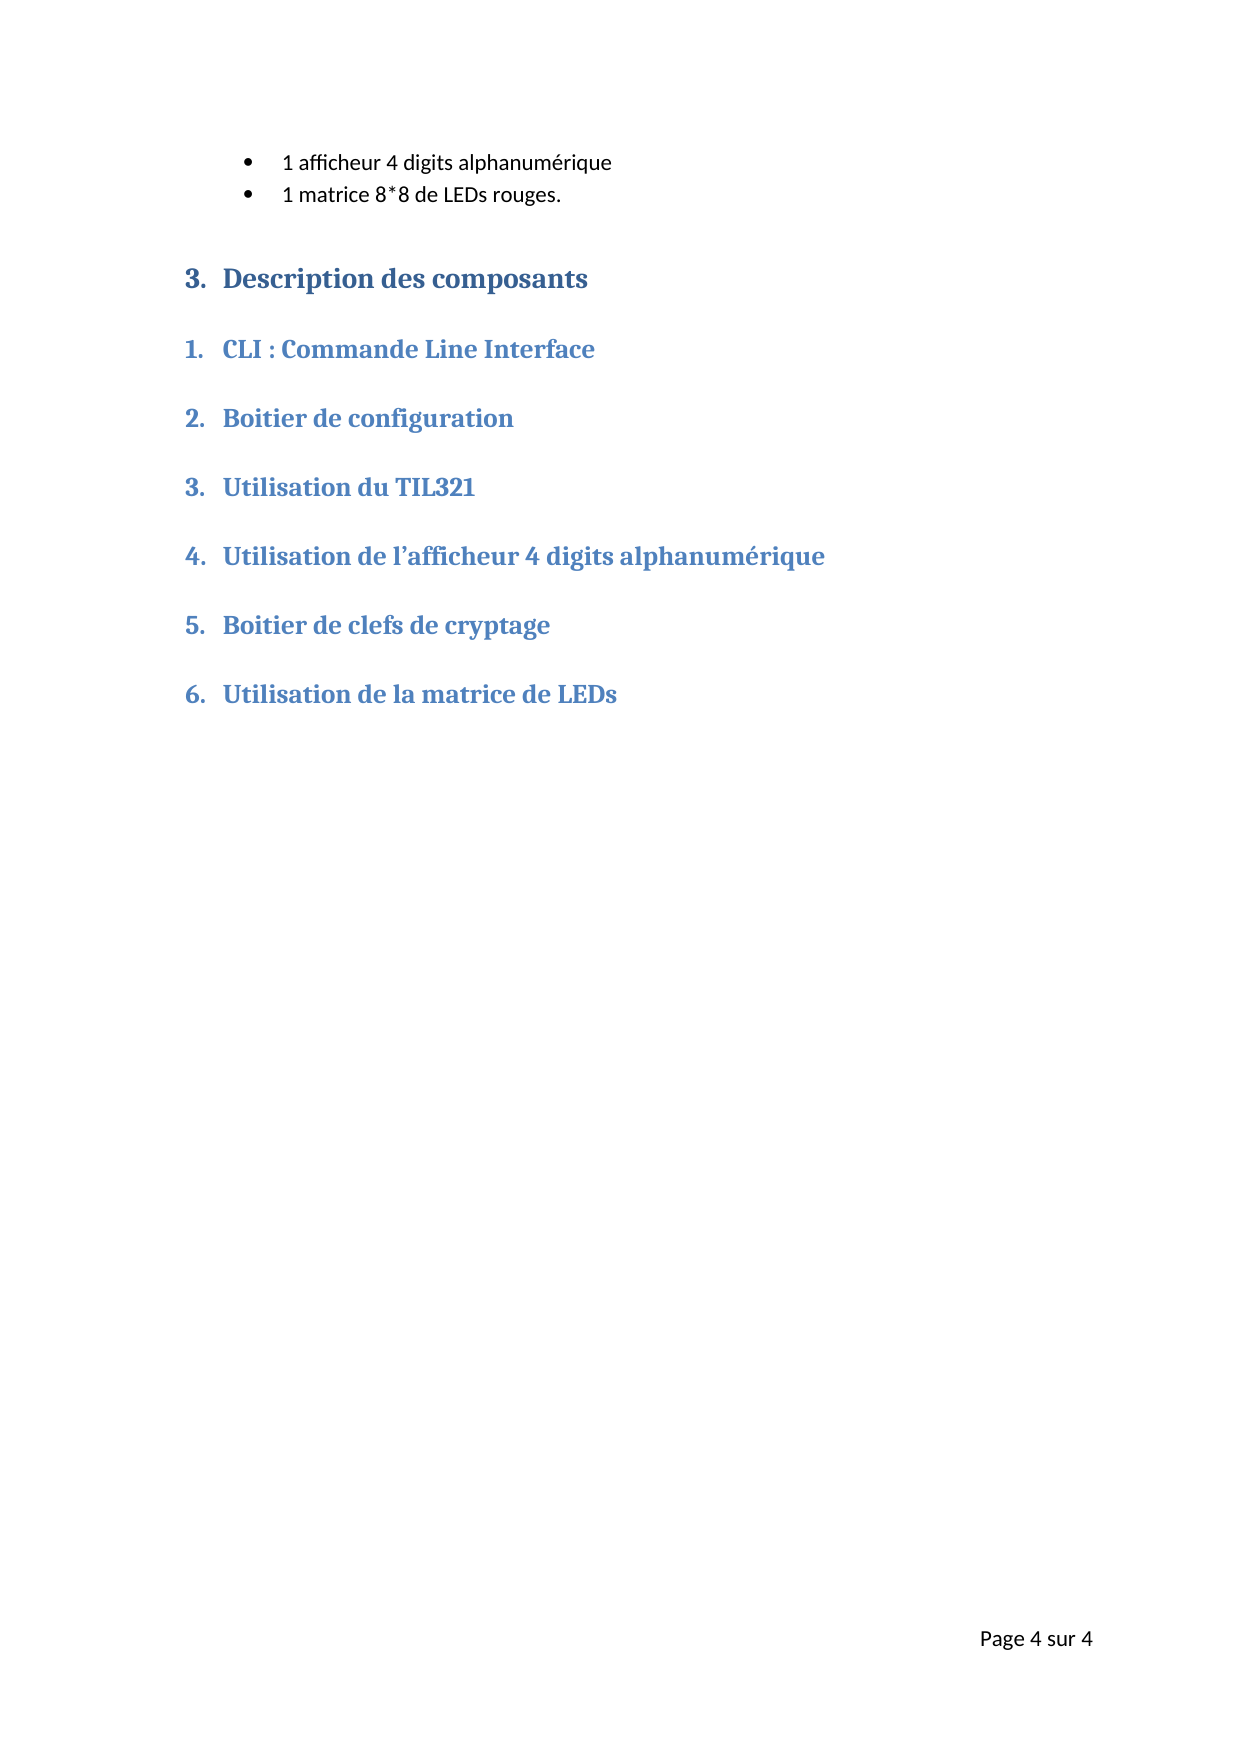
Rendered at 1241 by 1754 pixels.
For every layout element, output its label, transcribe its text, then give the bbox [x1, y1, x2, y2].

subtitle Utilisation de la matrice de LEDs [185, 679, 1093, 710]
list 1 matrice 8*8 de LEDs rouges. [244, 180, 1093, 208]
subtitle Boitier de configuration [185, 403, 1093, 434]
list 1 afficheur 4 digits alphanumérique [244, 148, 1093, 176]
subtitle CLI : Commande Line Interface [185, 334, 1093, 365]
subtitle Utilisation de l’afficheur 4 digits alphanumérique [185, 541, 1093, 572]
subtitle Description des composants [185, 262, 1093, 296]
subtitle Boitier de clefs de cryptage [185, 610, 1093, 641]
subtitle Utilisation du TIL321 [185, 472, 1093, 503]
